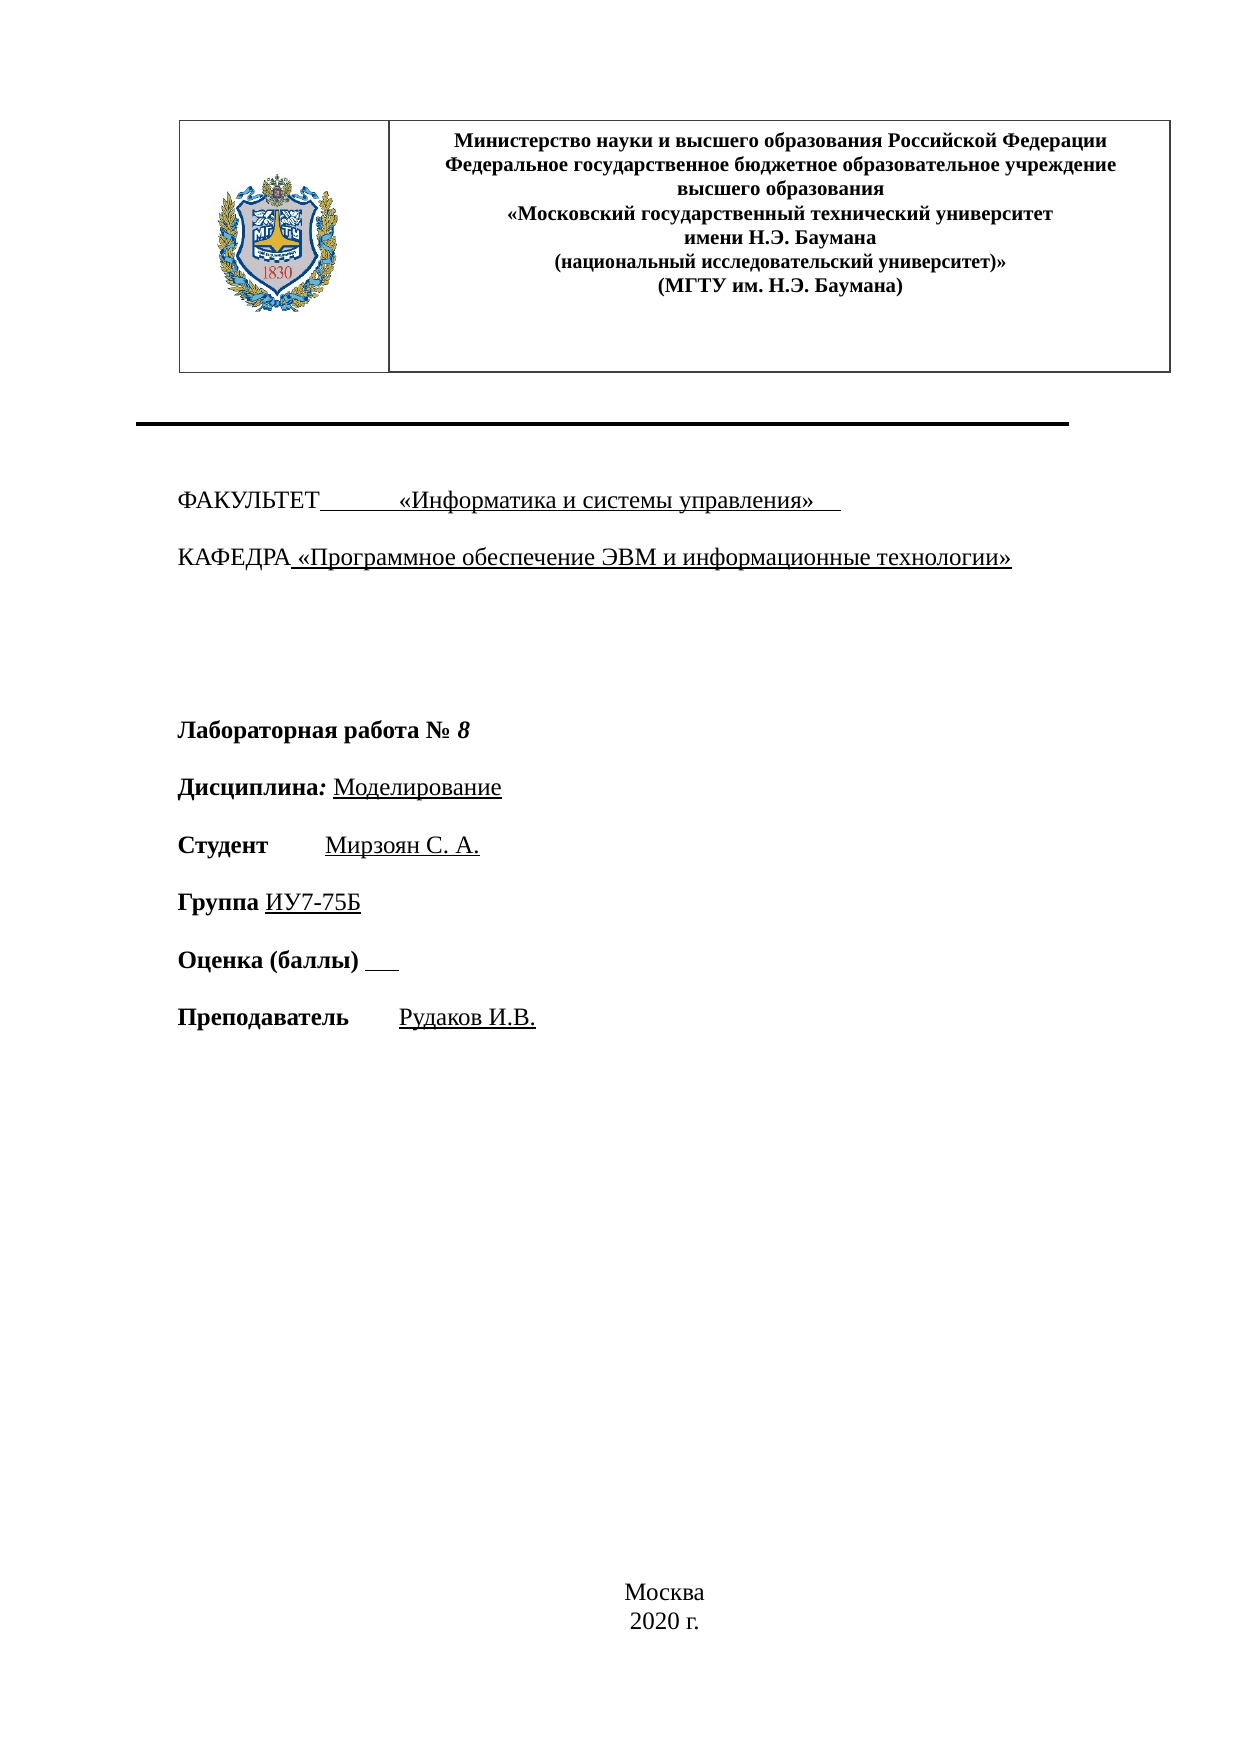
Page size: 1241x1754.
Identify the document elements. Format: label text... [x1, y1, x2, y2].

text 2020 г. [177, 1606, 1152, 1635]
text КАФЕДРА «Программное обеспечение ЭВМ и информационные технологии» [177, 542, 1152, 571]
text Группа ИУ7-75Б [177, 887, 1152, 916]
text Дисциплина: Моделирование [177, 772, 1152, 801]
text Москва [177, 1577, 1152, 1606]
text Оценка (баллы) [177, 945, 1152, 974]
text Студент Мирзоян С. А. [177, 830, 1152, 859]
text Преподаватель Рудаков И.В. [177, 1002, 1152, 1031]
text ФАКУЛЬТЕТ «Информатика и системы управления» [177, 485, 1152, 514]
text Лабораторная работа № 8 [177, 715, 1152, 744]
picture [217, 174, 338, 312]
